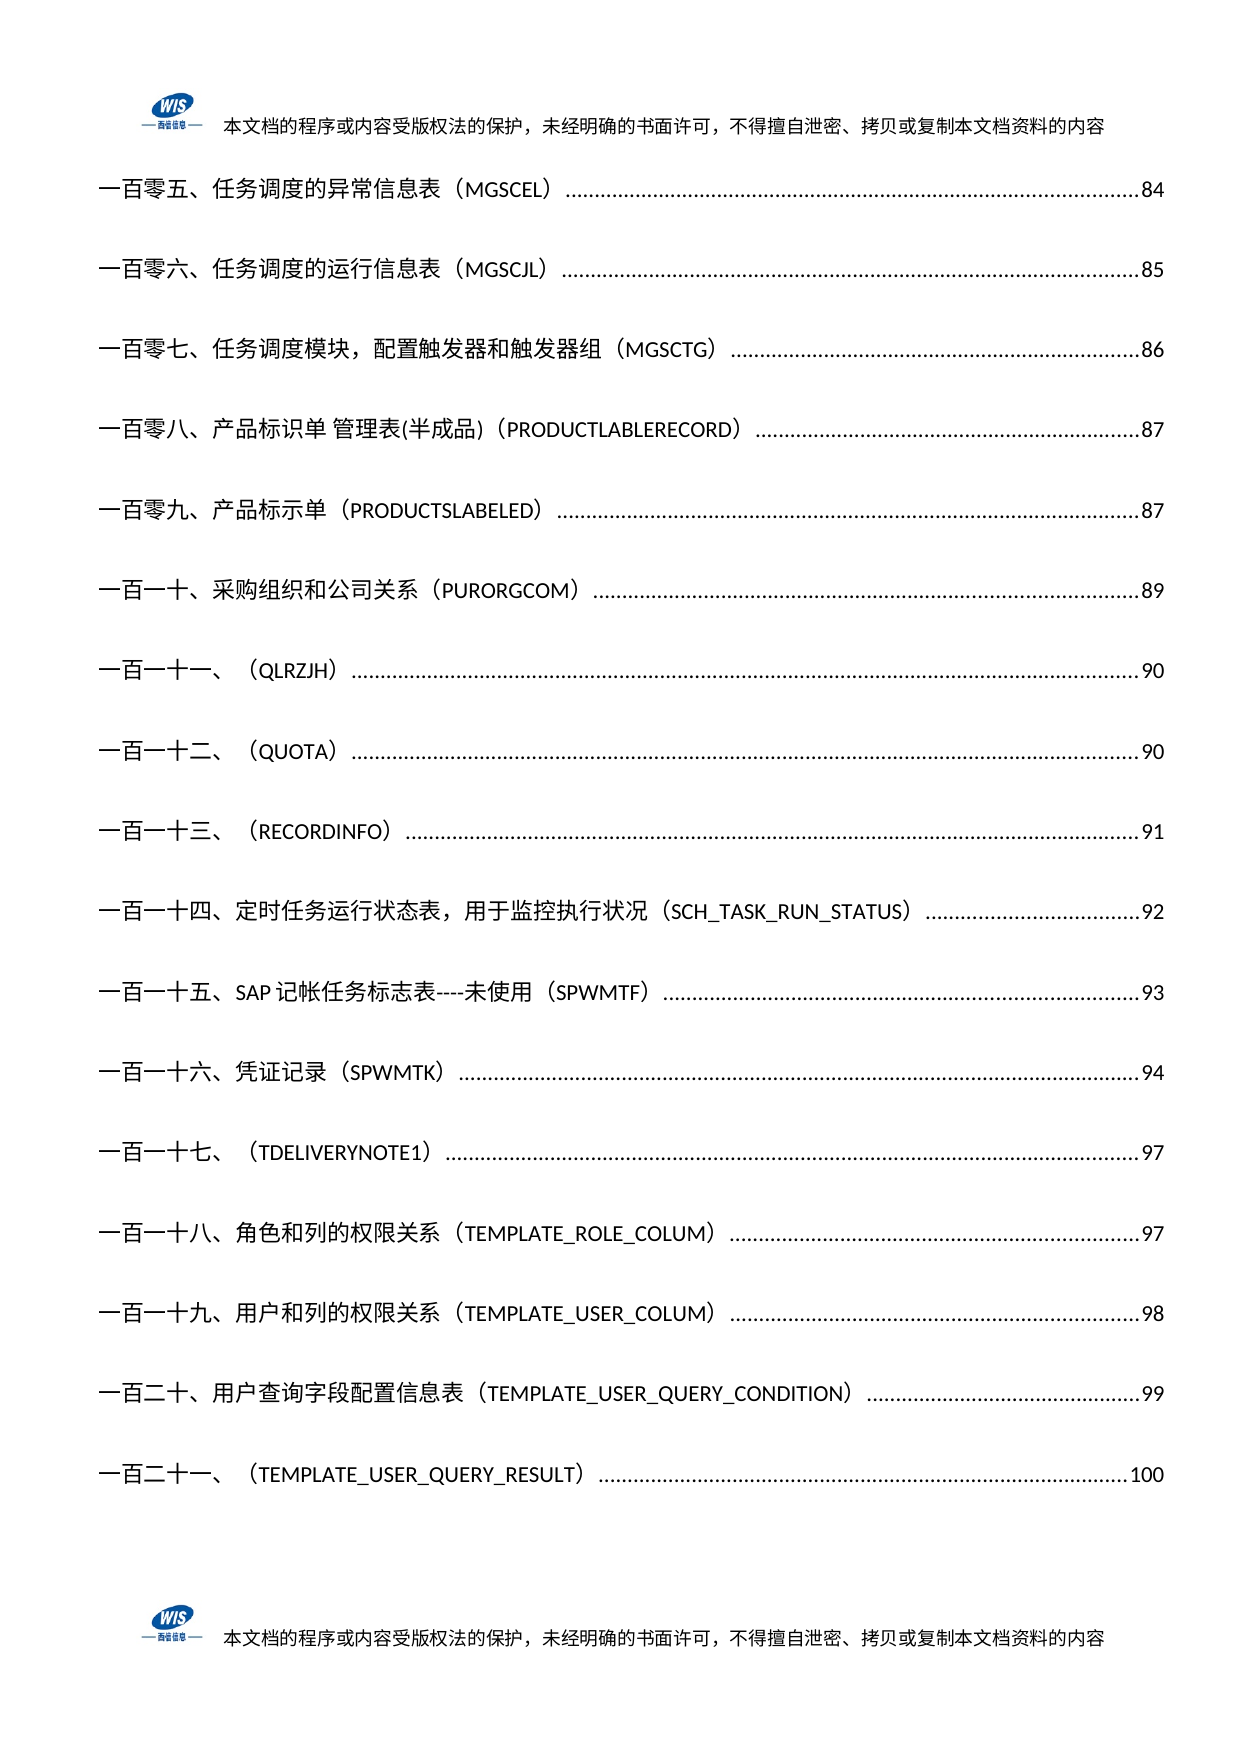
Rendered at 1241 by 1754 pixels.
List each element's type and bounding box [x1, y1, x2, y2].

picture [135, 1600, 207, 1646]
picture [135, 88, 207, 134]
